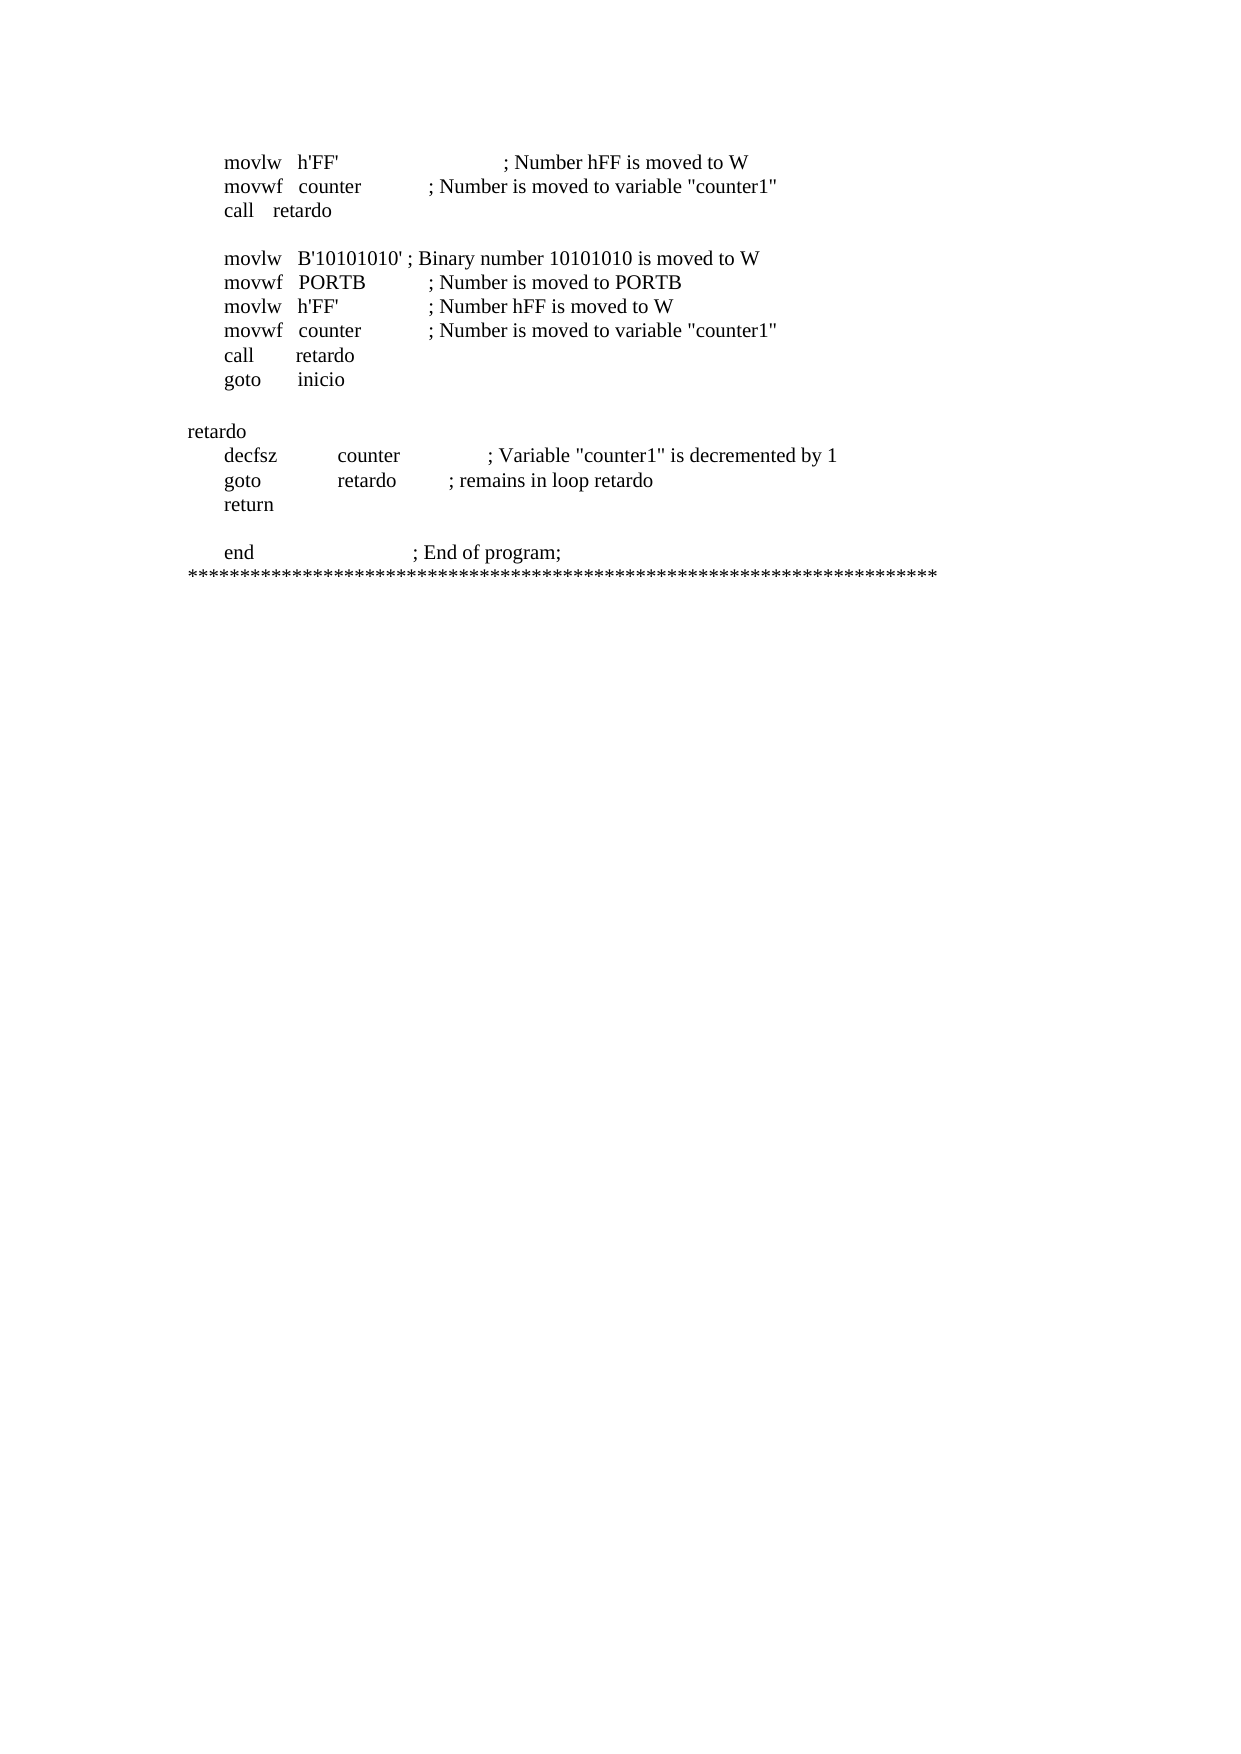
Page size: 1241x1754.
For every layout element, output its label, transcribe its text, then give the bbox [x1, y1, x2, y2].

text retardo [187, 419, 1053, 443]
text movwf counter ; Number is moved to variable "counter1" [187, 318, 1053, 342]
text movwf PORTB ; Number is moved to PORTB [187, 270, 1053, 294]
text call retardo [187, 342, 1053, 367]
text goto retardo ; remains in loop retardo [187, 467, 1053, 492]
text movwf counter ; Number is moved to variable "counter1" [187, 174, 1053, 198]
text movlw h'FF' ; Number hFF is moved to W [187, 150, 1053, 174]
text goto inicio [187, 367, 1053, 391]
text call retardo [187, 198, 1053, 222]
text return [187, 492, 1053, 516]
text ************************************************************************ [187, 564, 1053, 588]
text end ; End of program; [187, 540, 1053, 564]
text movlw B'10101010' ; Binary number 10101010 is moved to W [187, 246, 1053, 270]
text decfsz counter ; Variable "counter1" is decremented by 1 [187, 443, 1053, 467]
text movlw h'FF' ; Number hFF is moved to W [187, 294, 1053, 318]
